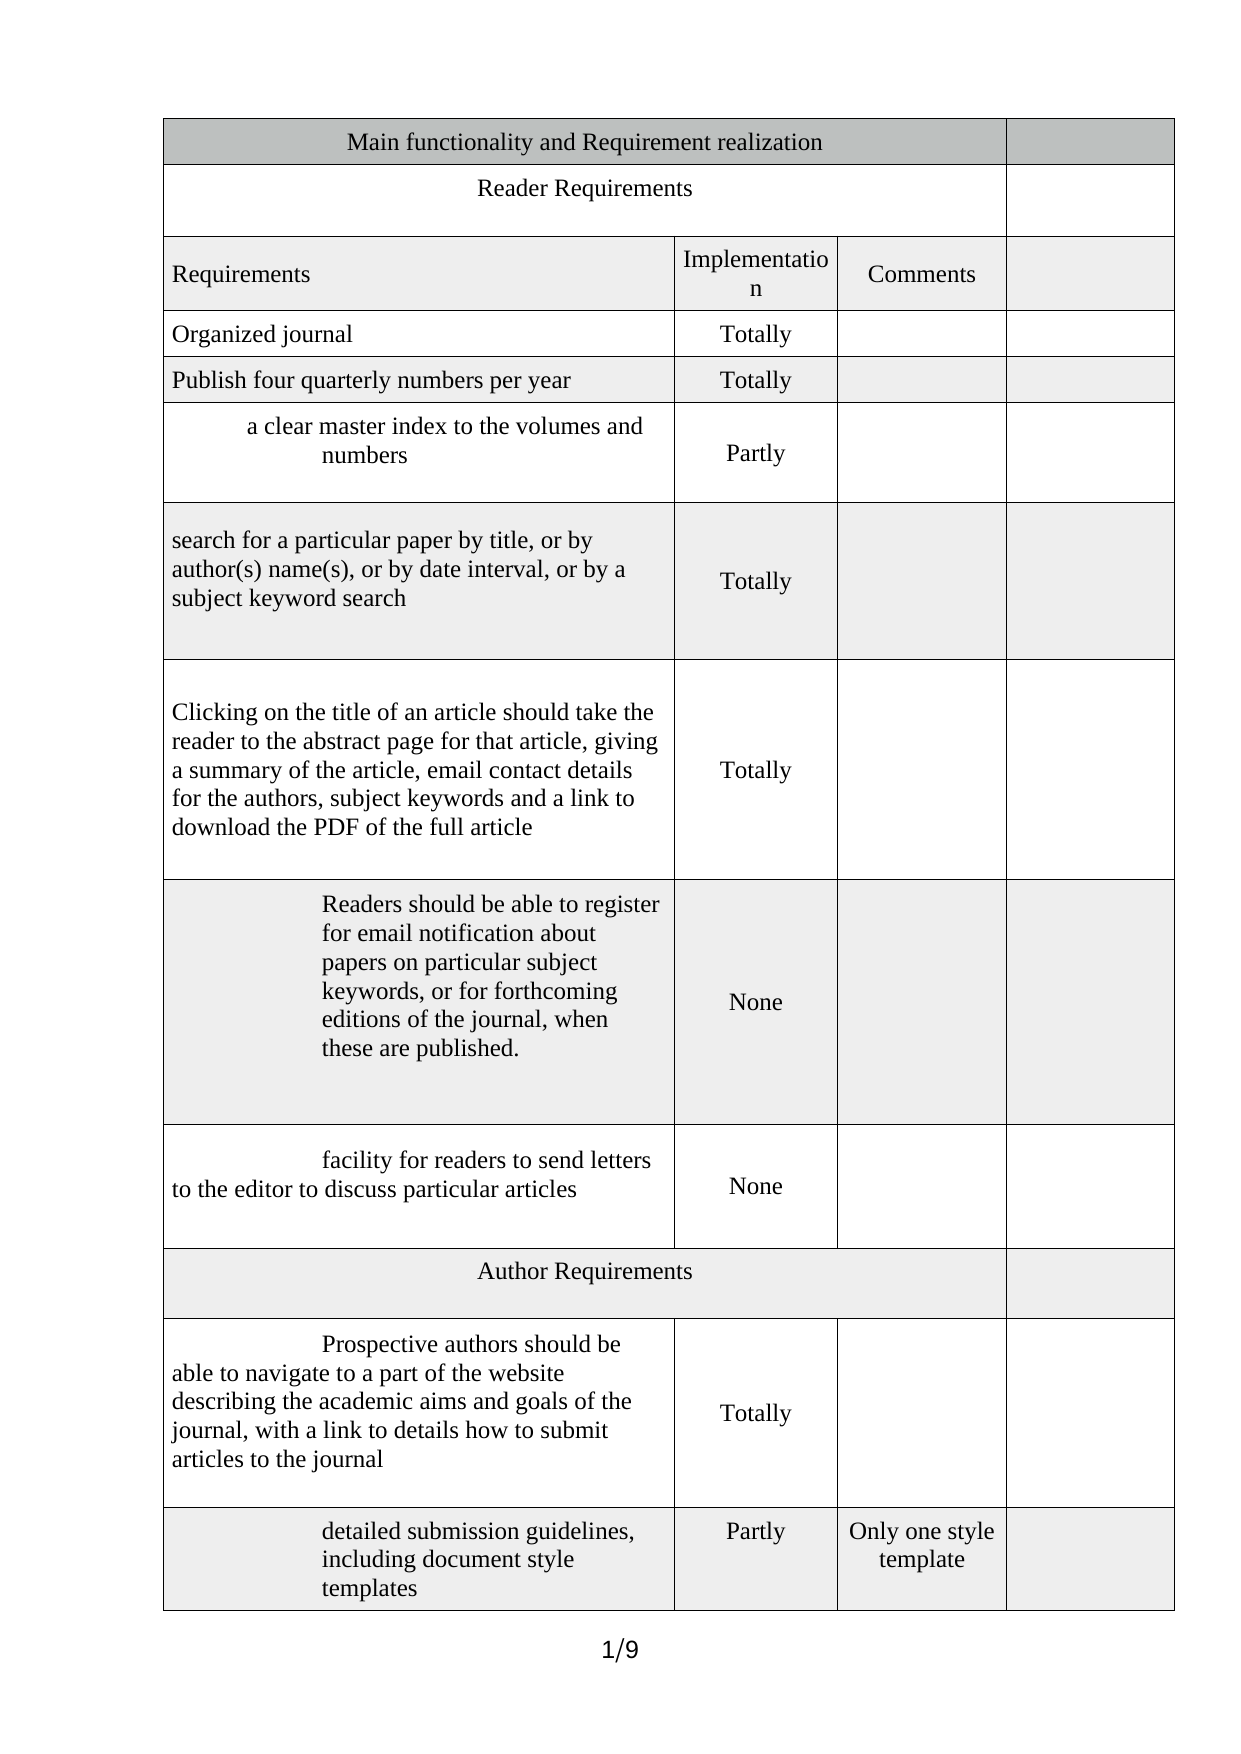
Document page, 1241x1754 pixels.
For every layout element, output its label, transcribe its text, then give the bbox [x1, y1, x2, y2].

table_cell [1007, 237, 1174, 310]
table_cell Requirements [164, 237, 674, 310]
table_cell [1007, 1249, 1174, 1318]
table_header [1007, 119, 1174, 164]
table_cell [1007, 165, 1174, 236]
table_cell [1007, 1125, 1174, 1247]
table_cell Totally [675, 311, 837, 356]
table_cell Readers should be able to register for email notification about papers on particular subject keywords, or for forthcoming editions of the journal, when these are published. [164, 880, 674, 1124]
table_cell [1007, 357, 1174, 402]
table_cell Totally [675, 660, 837, 879]
table_cell Partly [675, 403, 837, 502]
table_cell Totally [675, 503, 837, 659]
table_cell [164, 1508, 674, 1610]
table_cell Comments [838, 237, 1006, 310]
table_cell None [675, 1125, 837, 1247]
table_cell [1007, 403, 1174, 502]
table_cell Publish four quarterly numbers per year [164, 357, 674, 402]
table_cell [838, 1319, 1006, 1507]
table_cell Totally [675, 1319, 837, 1507]
table_cell Partly [675, 1508, 837, 1610]
table_cell [1007, 880, 1174, 1124]
table_cell Author Requirements [164, 1249, 1006, 1318]
table_cell Organized journal [164, 311, 674, 356]
table_cell a clear master index to the volumes and numbers [164, 403, 674, 502]
table_cell search for a particular paper by title, or by author(s) name(s), or by date interval, or by a subject keyword search [164, 503, 674, 659]
table_cell [838, 311, 1006, 356]
table_cell None [675, 880, 837, 1124]
table_cell [838, 503, 1006, 659]
table_cell Totally [675, 357, 837, 402]
table_cell Implementation [675, 237, 837, 310]
table_cell [1007, 1508, 1174, 1610]
table_cell [838, 1125, 1006, 1247]
table_cell [1007, 503, 1174, 659]
table_cell Prospective authors should be able to navigate to a part of the website describing the academic aims and goals of the journal, with a link to details how to submit articles to the journal [164, 1319, 674, 1507]
table_cell Reader Requirements [164, 165, 1006, 236]
table_header Main functionality and Requirement realization [164, 119, 1006, 164]
table_cell Clicking on the title of an article should take the reader to the abstract page for that article, giving a summary of the article, email contact details for the authors, subject keywords and a link to download the PDF of the full article [164, 660, 674, 879]
table_cell [1007, 311, 1174, 356]
table_cell [838, 880, 1006, 1124]
table_cell [1007, 660, 1174, 879]
table_cell [838, 403, 1006, 502]
table_cell [838, 660, 1006, 879]
table_cell Only one style template [838, 1508, 1006, 1610]
table_cell facility for readers to send letters to the editor to discuss particular articles [164, 1125, 674, 1247]
table_cell [838, 357, 1006, 402]
table_cell [1007, 1319, 1174, 1507]
